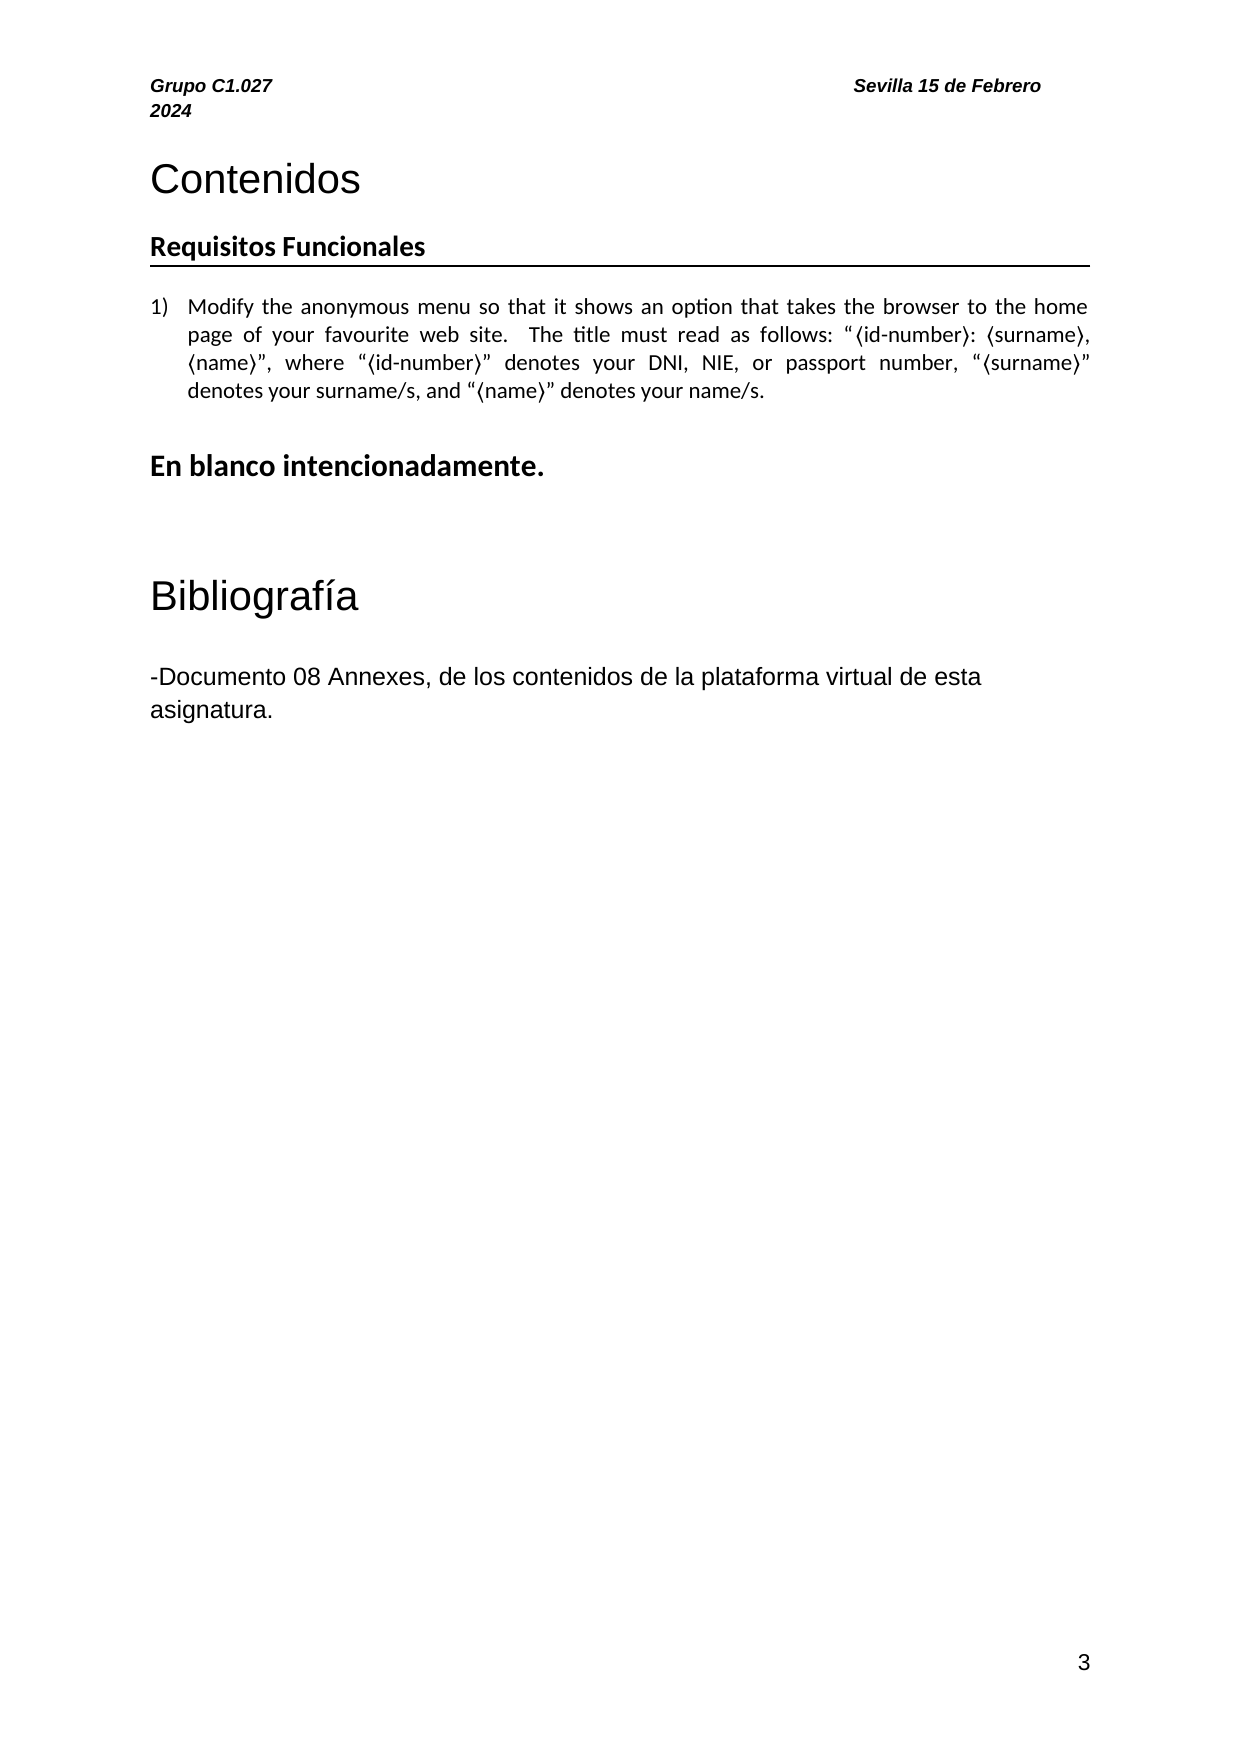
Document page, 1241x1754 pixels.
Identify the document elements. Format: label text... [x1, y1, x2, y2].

subtitle Contenidos [150, 155, 1090, 203]
subtitle En blanco intencionadamente. [150, 446, 1090, 484]
subtitle Bibliografía [150, 572, 1090, 619]
text -Documento 08 Annexes, de los contenidos de la plataforma virtual de esta asignatura. [150, 662, 1090, 724]
subtitle Requisitos Funcionales [150, 228, 1090, 265]
list Modify the anonymous menu so that it shows an option that takes the browser to the home page of your favourite web site. The title must read as follows: “〈id-number〉: 〈surname〉, 〈name〉”, where “〈id-number〉” denotes your DNI, NIE, or passport number, “〈surname〉” denotes your surname/s, and “〈name〉” denotes your name/s. [150, 292, 1090, 404]
